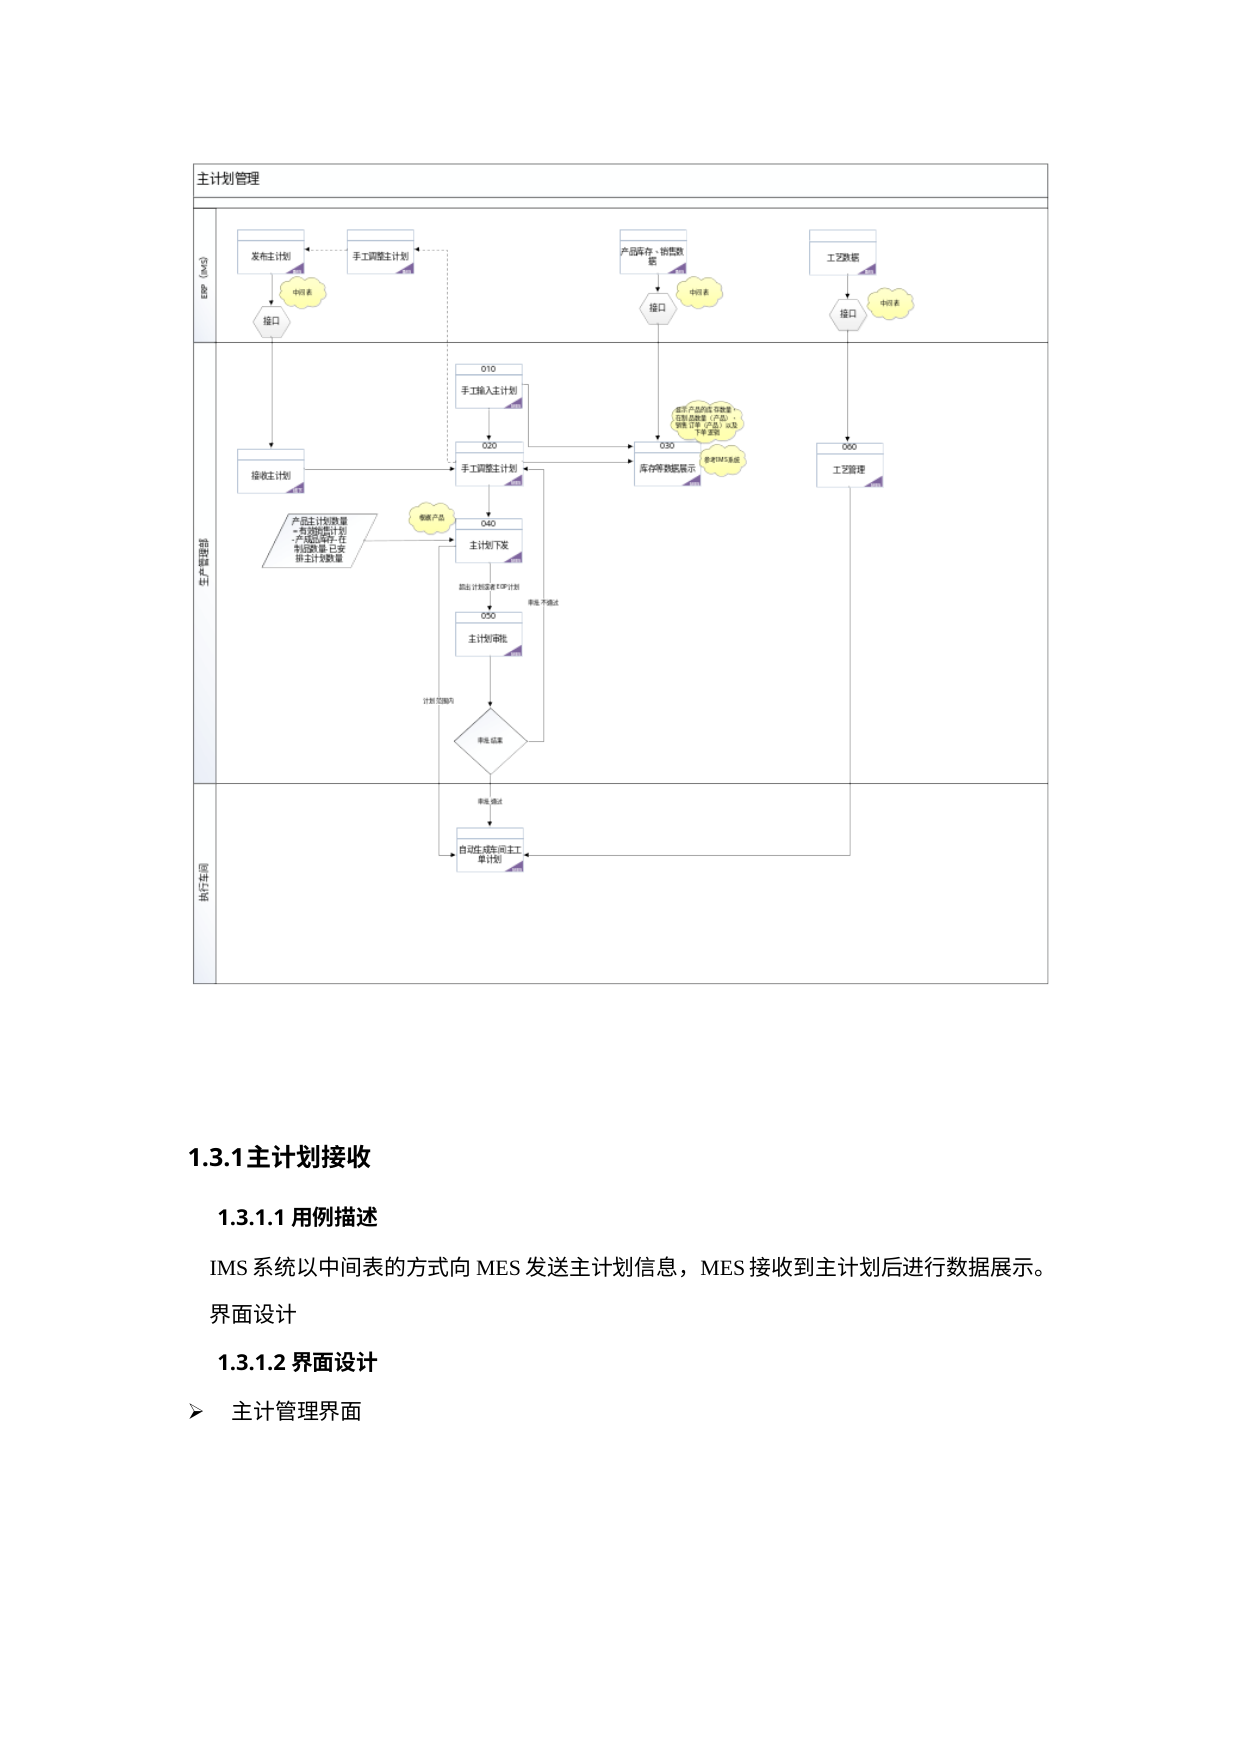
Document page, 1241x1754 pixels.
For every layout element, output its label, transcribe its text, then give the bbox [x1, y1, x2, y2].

subtitle 界面设计 [217, 1344, 1053, 1376]
text 界面设计 [187, 1297, 1053, 1329]
text IMS系统以中间表的方式向MES发送主计划信息，MES接收到主计划后进行数据展示。 [187, 1249, 1053, 1281]
subtitle 用例描述 [217, 1200, 1053, 1231]
subtitle 主计划接收 [187, 1137, 1053, 1173]
list 主计管理界面 [187, 1394, 1053, 1426]
